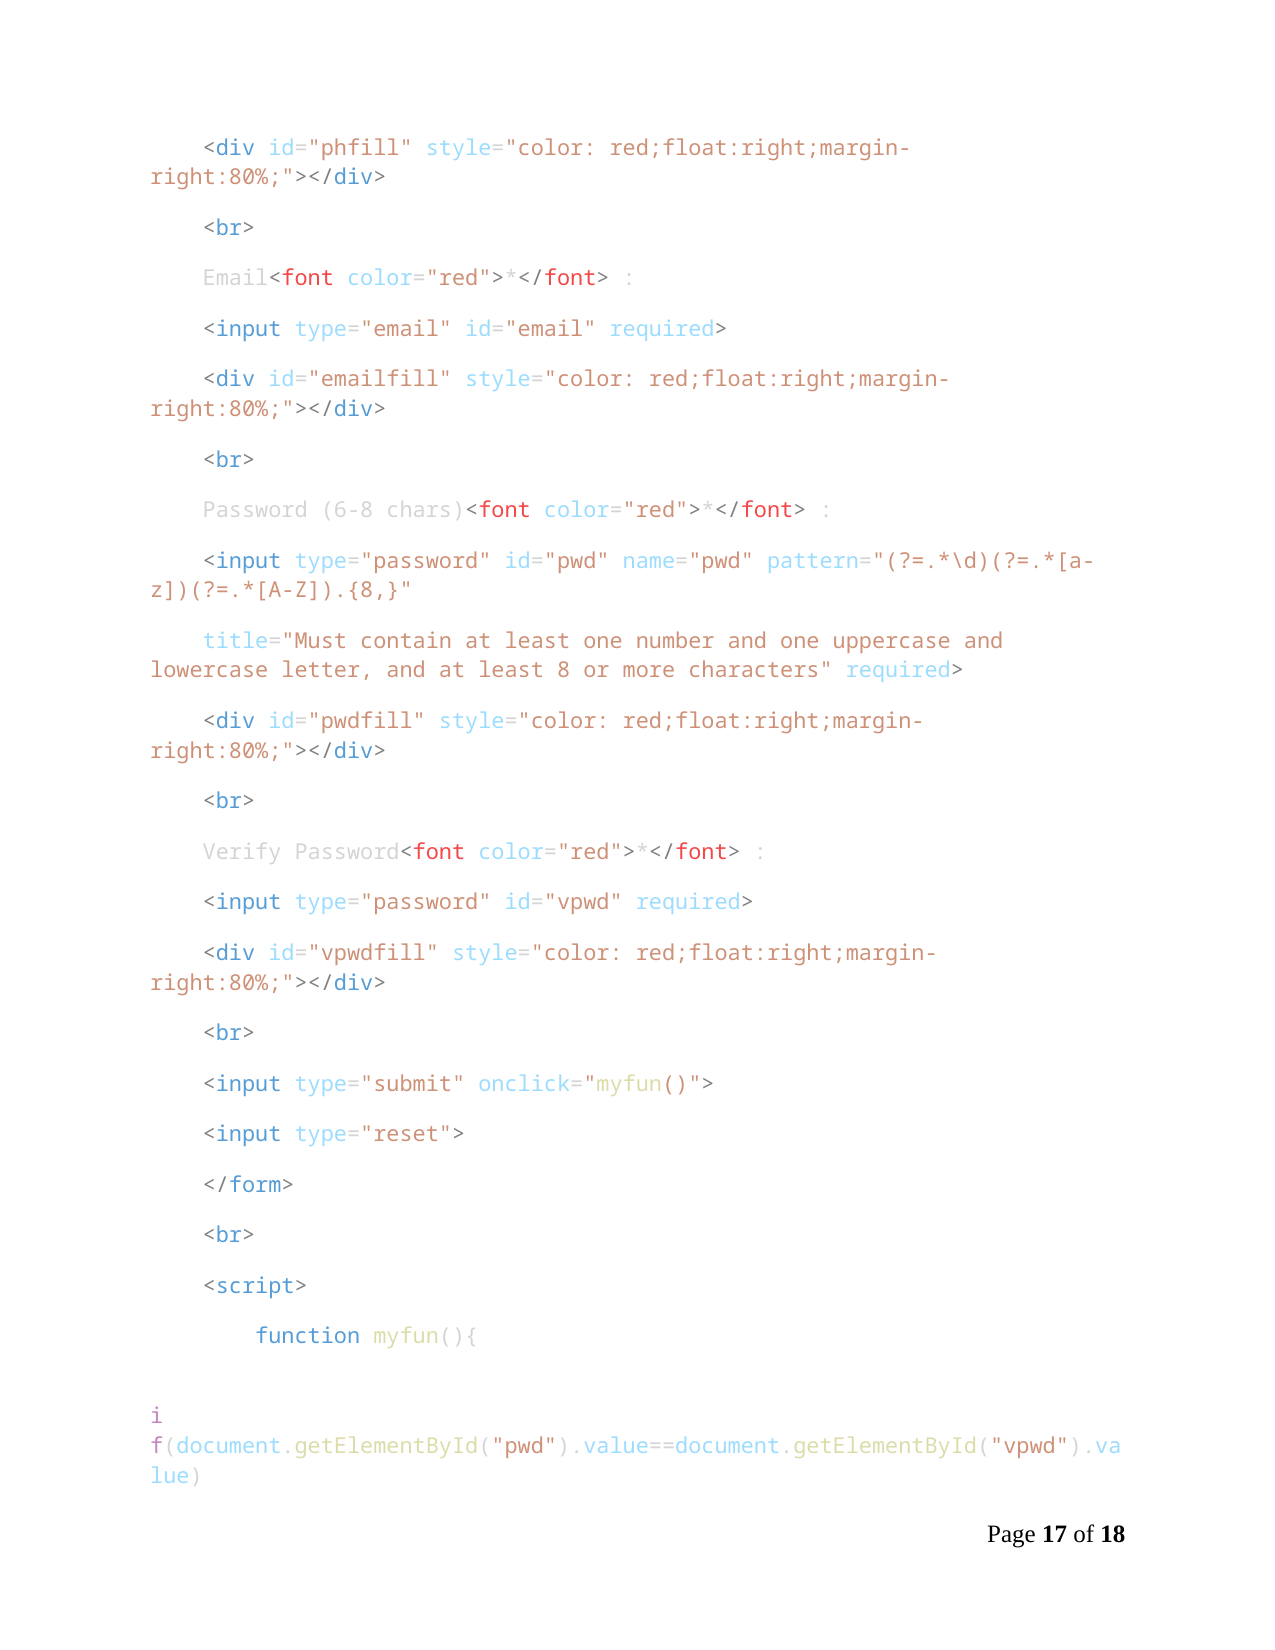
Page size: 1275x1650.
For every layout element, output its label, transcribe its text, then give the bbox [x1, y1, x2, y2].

text if(document.getElementById("pwd").value==document.getElementById("vpwd").value) [150, 1370, 1125, 1489]
text <br> [150, 443, 1125, 473]
text <br> [150, 1219, 1125, 1248]
text title="Must contain at least one number and one uppercase and lowercase letter, and at least 8 or more characters" required> [150, 624, 1125, 684]
text <div id="emailfill" style="color: red;float:right;margin-right:80%;"></div> [150, 363, 1125, 422]
text <input type="password" id="pwd" name="pwd" pattern="(?=.*\d)(?=.*[a-z])(?=.*[A-Z]).{8,}" [150, 544, 1125, 604]
text <input type="email" id="email" required> [150, 312, 1125, 342]
text <input type="password" id="vpwd" required> [150, 886, 1125, 916]
text <br> [150, 785, 1125, 814]
text <br> [150, 211, 1125, 241]
text Email<font color="red">*</font> : [150, 262, 1125, 292]
text <script> [150, 1269, 1125, 1299]
text Password (6-8 chars)<font color="red">*</font> : [150, 494, 1125, 523]
text </form> [150, 1168, 1125, 1198]
text <br> [150, 1017, 1125, 1046]
text <input type="submit" onclick="myfun()"> [150, 1067, 1125, 1097]
text <div id="vpwdfill" style="color: red;float:right;margin-right:80%;"></div> [150, 936, 1125, 996]
text <div id="pwdfill" style="color: red;float:right;margin-right:80%;"></div> [150, 705, 1125, 764]
text Verify Password<font color="red">*</font> : [150, 835, 1125, 865]
text <div id="phfill" style="color: red;float:right;margin-right:80%;"></div> [150, 131, 1125, 191]
text function myfun(){ [150, 1320, 1125, 1349]
text <input type="reset"> [150, 1118, 1125, 1147]
